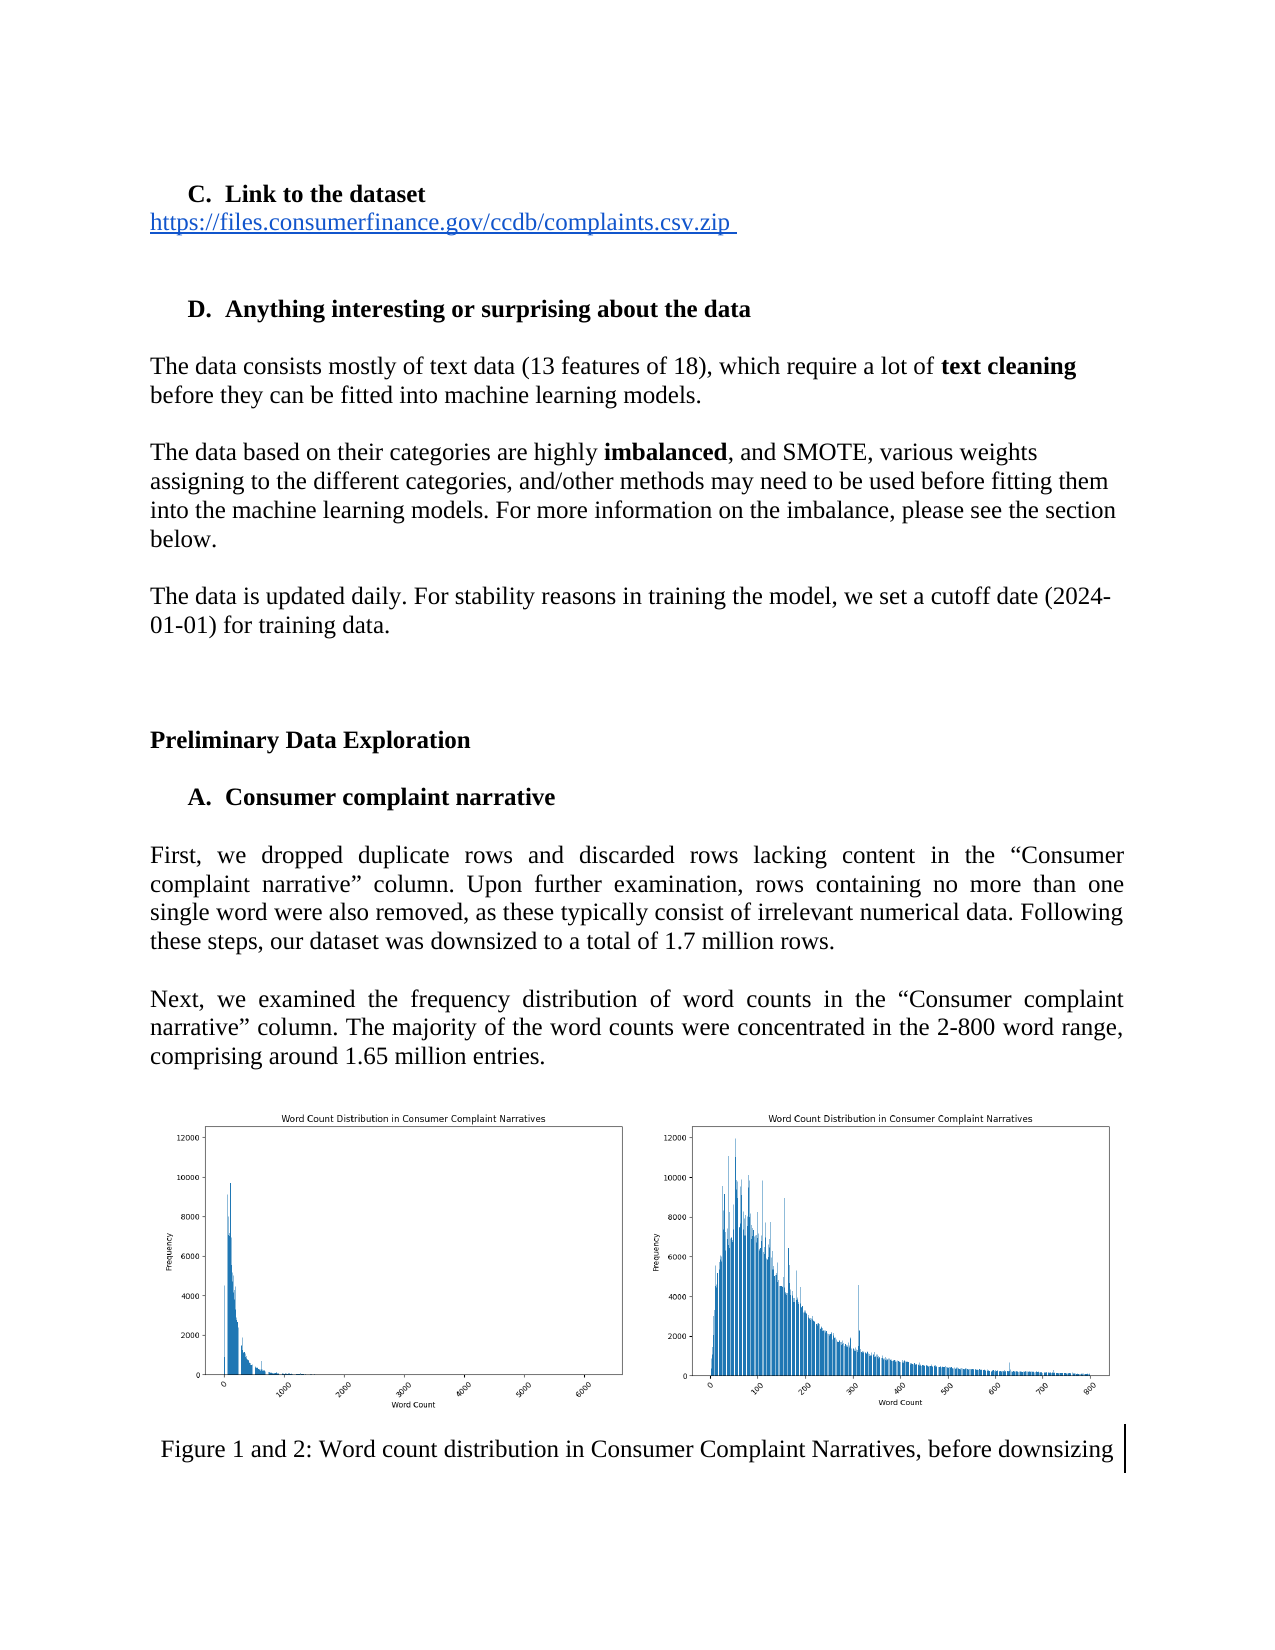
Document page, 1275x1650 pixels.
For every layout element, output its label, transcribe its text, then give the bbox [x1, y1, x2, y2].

text The data is updated daily. For stability reasons in training the model, we set a cutoff date (2024-01-01) for training data. [150, 581, 1125, 639]
text First, we dropped duplicate rows and discarded rows lacking content in the “Consumer complaint narrative” column. Upon further examination, rows containing no more than one single word were also removed, as these typically consist of irrelevant numerical data. Following these steps, our dataset was downsized to a total of 1.7 million rows. [150, 840, 1125, 955]
text The data based on their categories are highly imbalanced, and SMOTE, various weights assigning to the different categories, and/other methods may need to be used before fitting them into the machine learning models. For more information on the imbalance, please see the section below. [150, 437, 1125, 552]
text The data consists mostly of text data (13 features of 18), which require a lot of text cleaning before they can be fitted into machine learning models. [150, 351, 1125, 409]
list Consumer complaint narrative [187, 782, 1125, 811]
list Link to the dataset [187, 179, 1125, 207]
list Anything interesting or surprising about the data [187, 294, 1125, 322]
table_header [150, 1099, 637, 1424]
text Next, we examined the frequency distribution of word counts in the “Consumer complaint narrative” column. The majority of the word counts were concentrated in the 2-800 word range, comprising around 1.65 million entries. [150, 984, 1125, 1070]
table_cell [150, 1424, 1124, 1473]
picture [160, 1109, 627, 1414]
picture [647, 1109, 1114, 1412]
table_header [638, 1099, 1125, 1424]
text https://files.consumerfinance.gov/ccdb/complaints.csv.zip [150, 207, 1125, 236]
text Preliminary Data Exploration [150, 725, 1125, 754]
